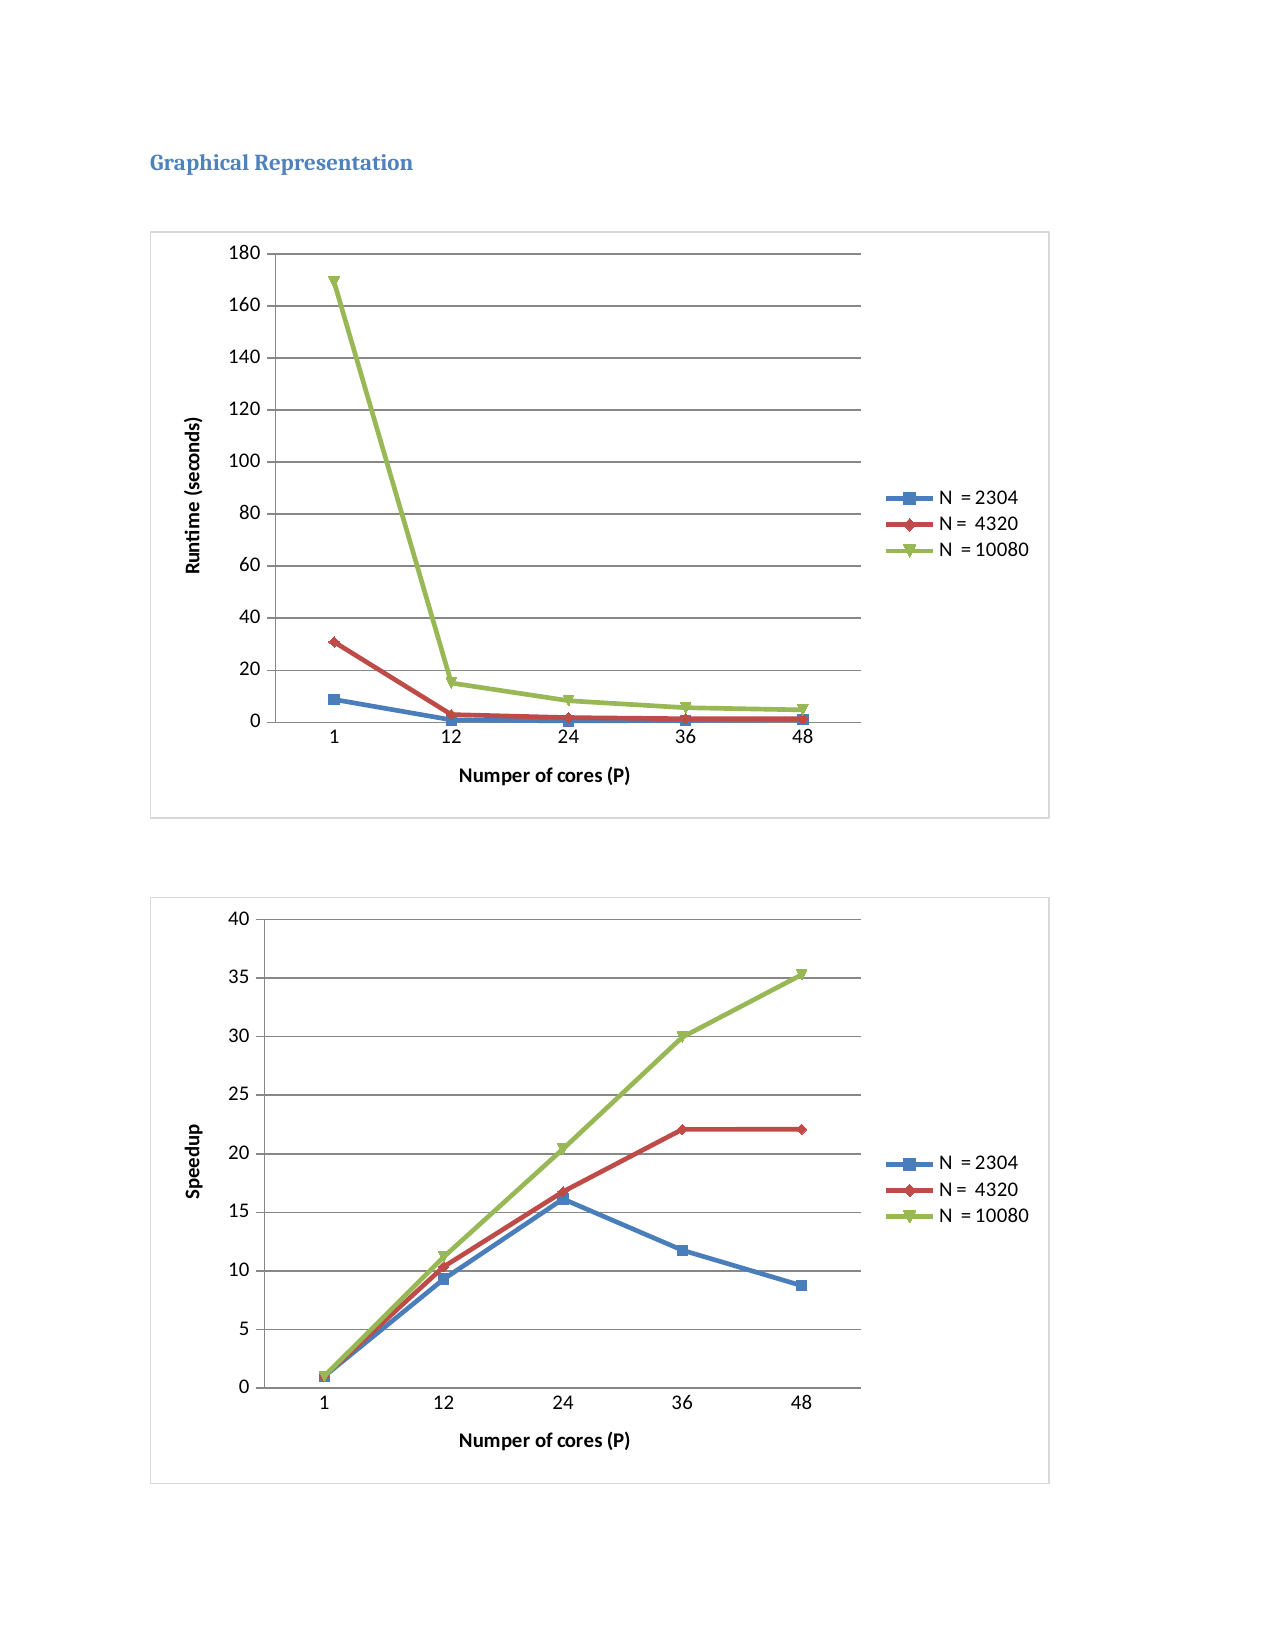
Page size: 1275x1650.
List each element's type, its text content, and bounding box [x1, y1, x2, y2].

subtitle Graphical Representation [150, 150, 1125, 176]
